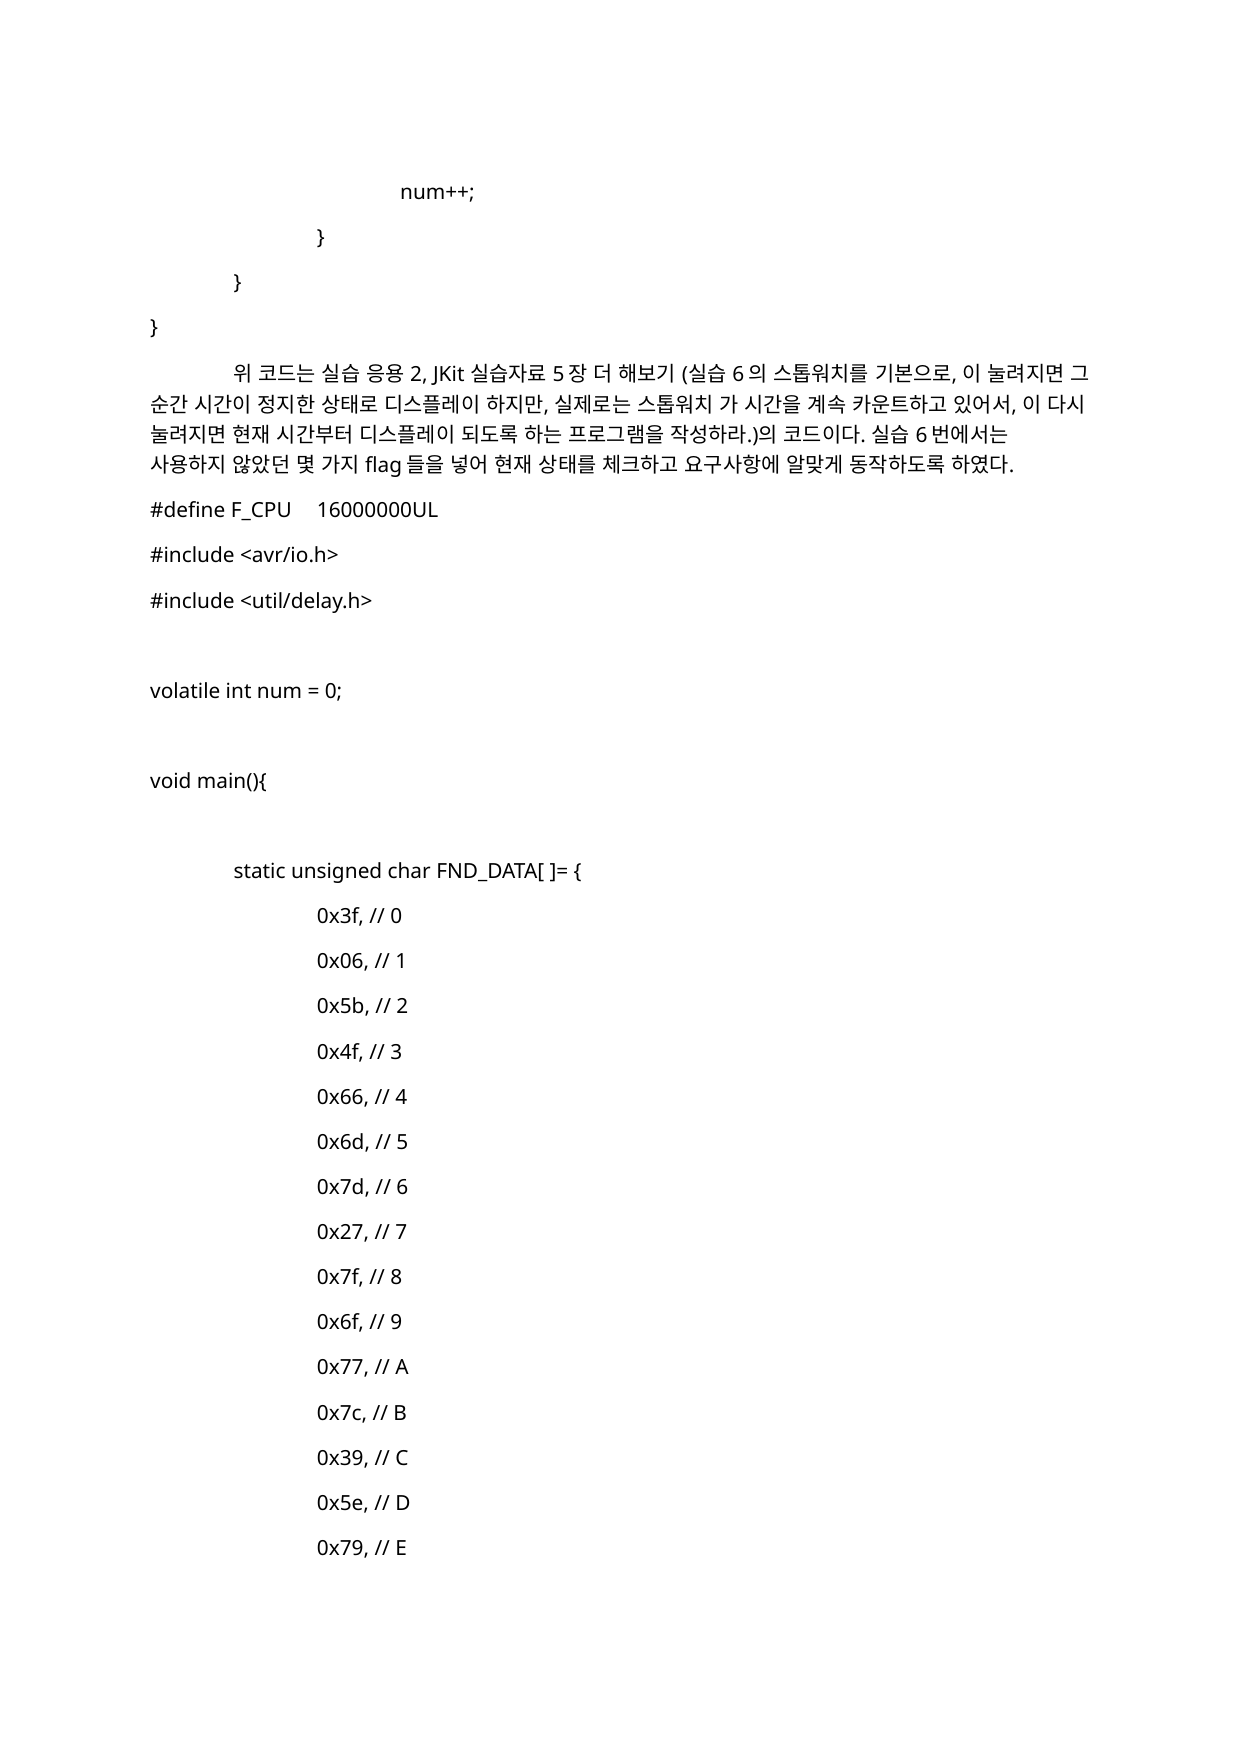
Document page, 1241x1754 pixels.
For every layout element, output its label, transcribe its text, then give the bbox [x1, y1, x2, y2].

text num++; [150, 177, 1090, 206]
text } [150, 312, 1090, 341]
text 0x7f, // 8 [150, 1262, 1090, 1291]
text 0x77, // A [150, 1352, 1090, 1381]
text 0x5b, // 2 [150, 992, 1090, 1020]
text 0x7c, // B [150, 1398, 1090, 1426]
text #include <avr/io.h> [150, 541, 1090, 569]
text 0x66, // 4 [150, 1082, 1090, 1110]
text } [150, 267, 1090, 296]
text 0x7d, // 6 [150, 1172, 1090, 1201]
text #define F_CPU 16000000UL [150, 496, 1090, 524]
text 0x4f, // 3 [150, 1037, 1090, 1065]
text 0x06, // 1 [150, 947, 1090, 975]
text #include <util/delay.h> [150, 586, 1090, 614]
text 0x27, // 7 [150, 1217, 1090, 1246]
text 0x3f, // 0 [150, 901, 1090, 930]
text 0x39, // C [150, 1443, 1090, 1471]
text 0x5e, // D [150, 1488, 1090, 1516]
text 위 코드는 실습 응용 2, JKit 실습자료 5장 더 해보기 (실습 6의 스톱워치를 기본으로, 이 눌려지면 그 순간 시간이 정지한 상태로 디스플레이 하지만, 실제로는 스톱워치 가 시간을 계속 카운트하고 있어서, 이 다시 눌려지면 현재 시간부터 디스플레이 되도록 하는 프로그램을 작성하라.)의 코드이다. 실습 6번에서는 사용하지 않았던 몇 가지 flag들을 넣어 현재 상태를 체크하고 요구사항에 알맞게 동작하도록 하였다. [150, 358, 1090, 479]
text void main(){ [150, 766, 1090, 794]
text static unsigned char FND_DATA[ ]= { [150, 856, 1090, 885]
text 0x6f, // 9 [150, 1307, 1090, 1336]
text 0x6d, // 5 [150, 1127, 1090, 1155]
text } [150, 222, 1090, 251]
text volatile int num = 0; [150, 676, 1090, 704]
text 0x79, // E [150, 1533, 1090, 1561]
